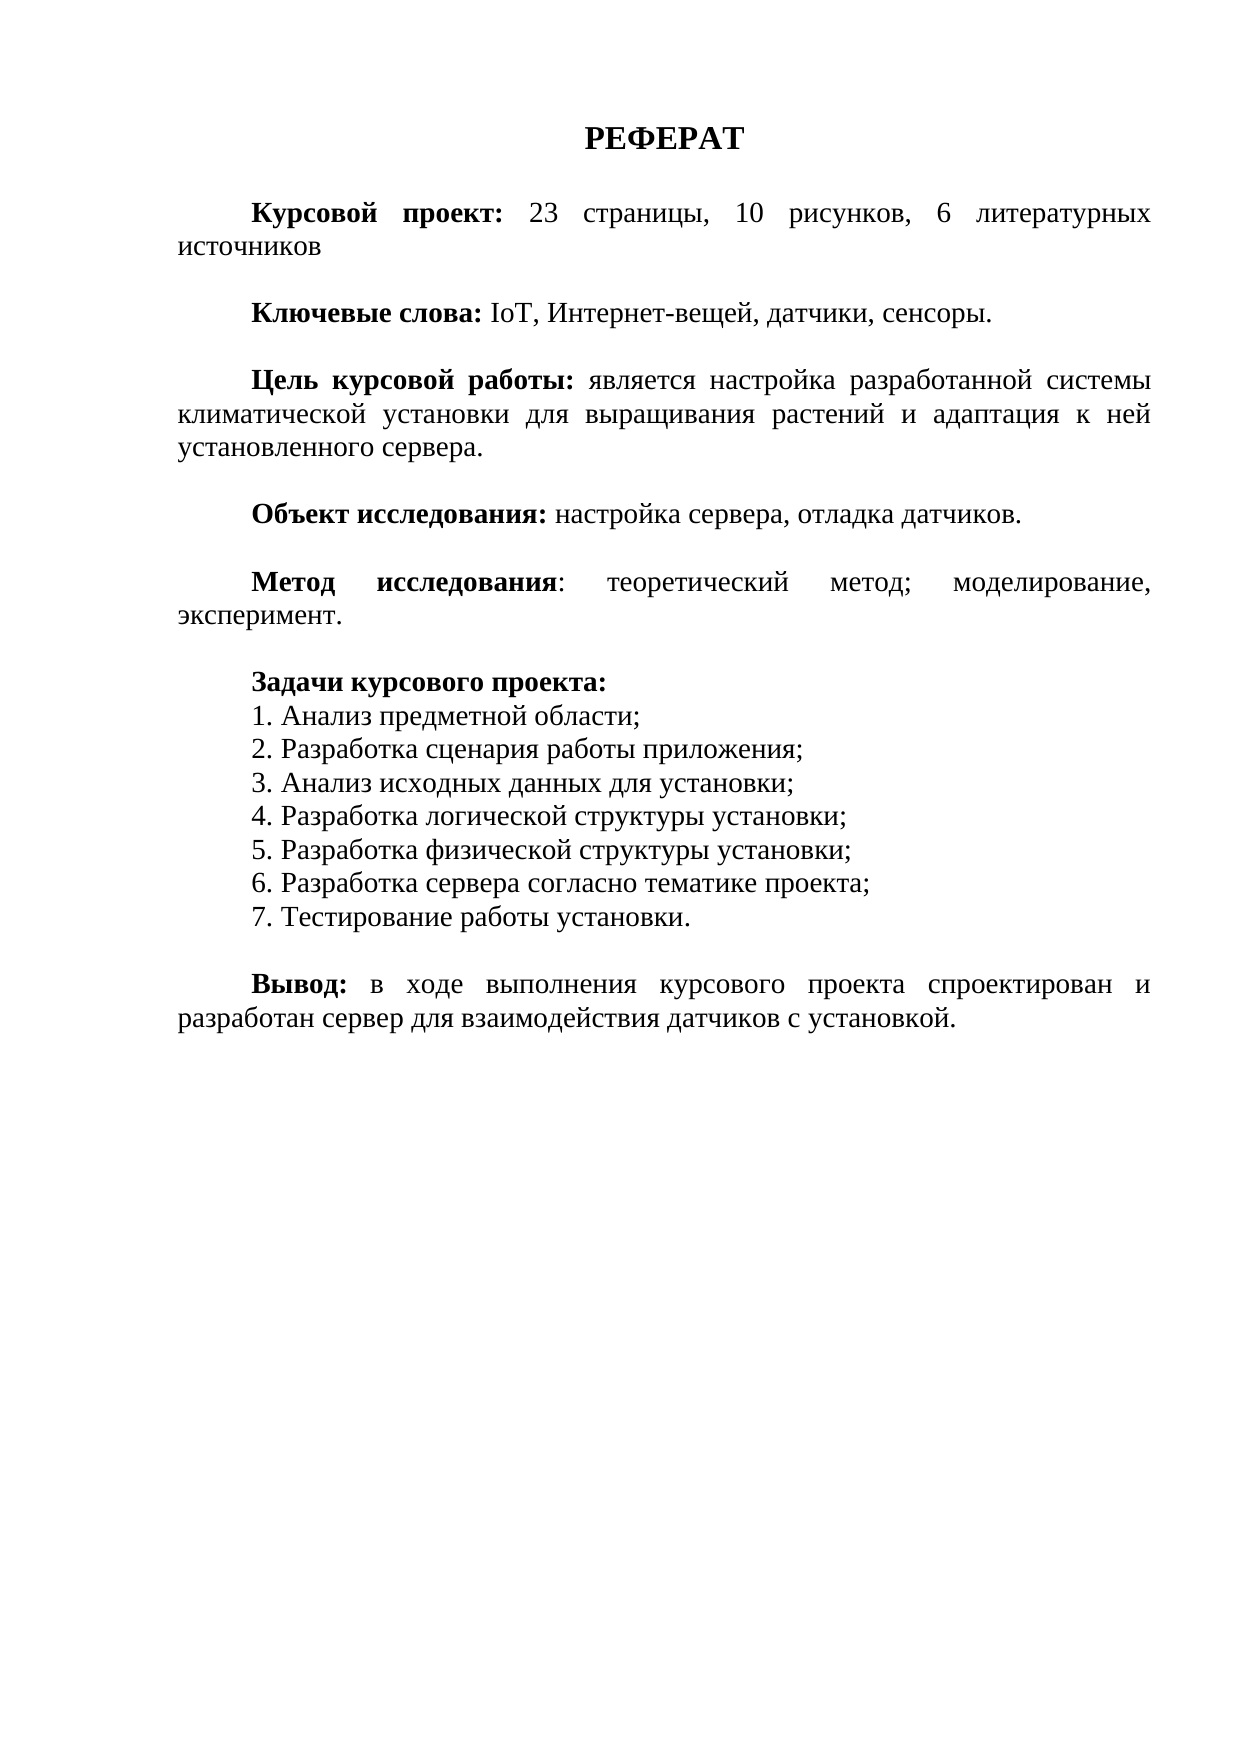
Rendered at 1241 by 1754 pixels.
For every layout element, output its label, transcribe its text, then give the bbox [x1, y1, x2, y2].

list Разработка логической структуры установки; [251, 798, 1152, 832]
text Объект исследования: настройка сервера, отладка датчиков. [177, 497, 1152, 530]
text Курсовой проект: 23 страницы, 10 рисунков, 6 литературных источников [177, 195, 1152, 262]
text Метод исследования: теоретический метод; моделирование, эксперимент. [177, 564, 1152, 631]
text Цель курсовой работы: является настройка разработанной системы климатической установки для выращивания растений и адаптация к ней установленного сервера. [177, 362, 1152, 396]
text Задачи курсового проекта: [177, 664, 1163, 698]
list Анализ исходных данных для установки; [251, 765, 1152, 798]
list Разработка сервера согласно тематике проекта; [251, 866, 1152, 899]
list Анализ предметной области; [251, 698, 1152, 731]
text Ключевые слова: IoT, Интернет-вещей, датчики, сенсоры. [177, 295, 1152, 329]
text РЕФЕРАТ [177, 118, 1152, 156]
text Вывод: в ходе выполнения курсового проекта спроектирован и разработан сервер для взаимодействия датчиков с установкой. [177, 966, 1152, 1033]
text Цель курсовой работы: является настройка разработанной системы климатической установки для выращивания растений и адаптация к ней установленного сервера. [177, 429, 1152, 463]
list Разработка сценария работы приложения; [251, 731, 1152, 765]
list Разработка физической структуры установки; [251, 832, 1152, 866]
list Тестирование работы установки. [251, 899, 1152, 933]
